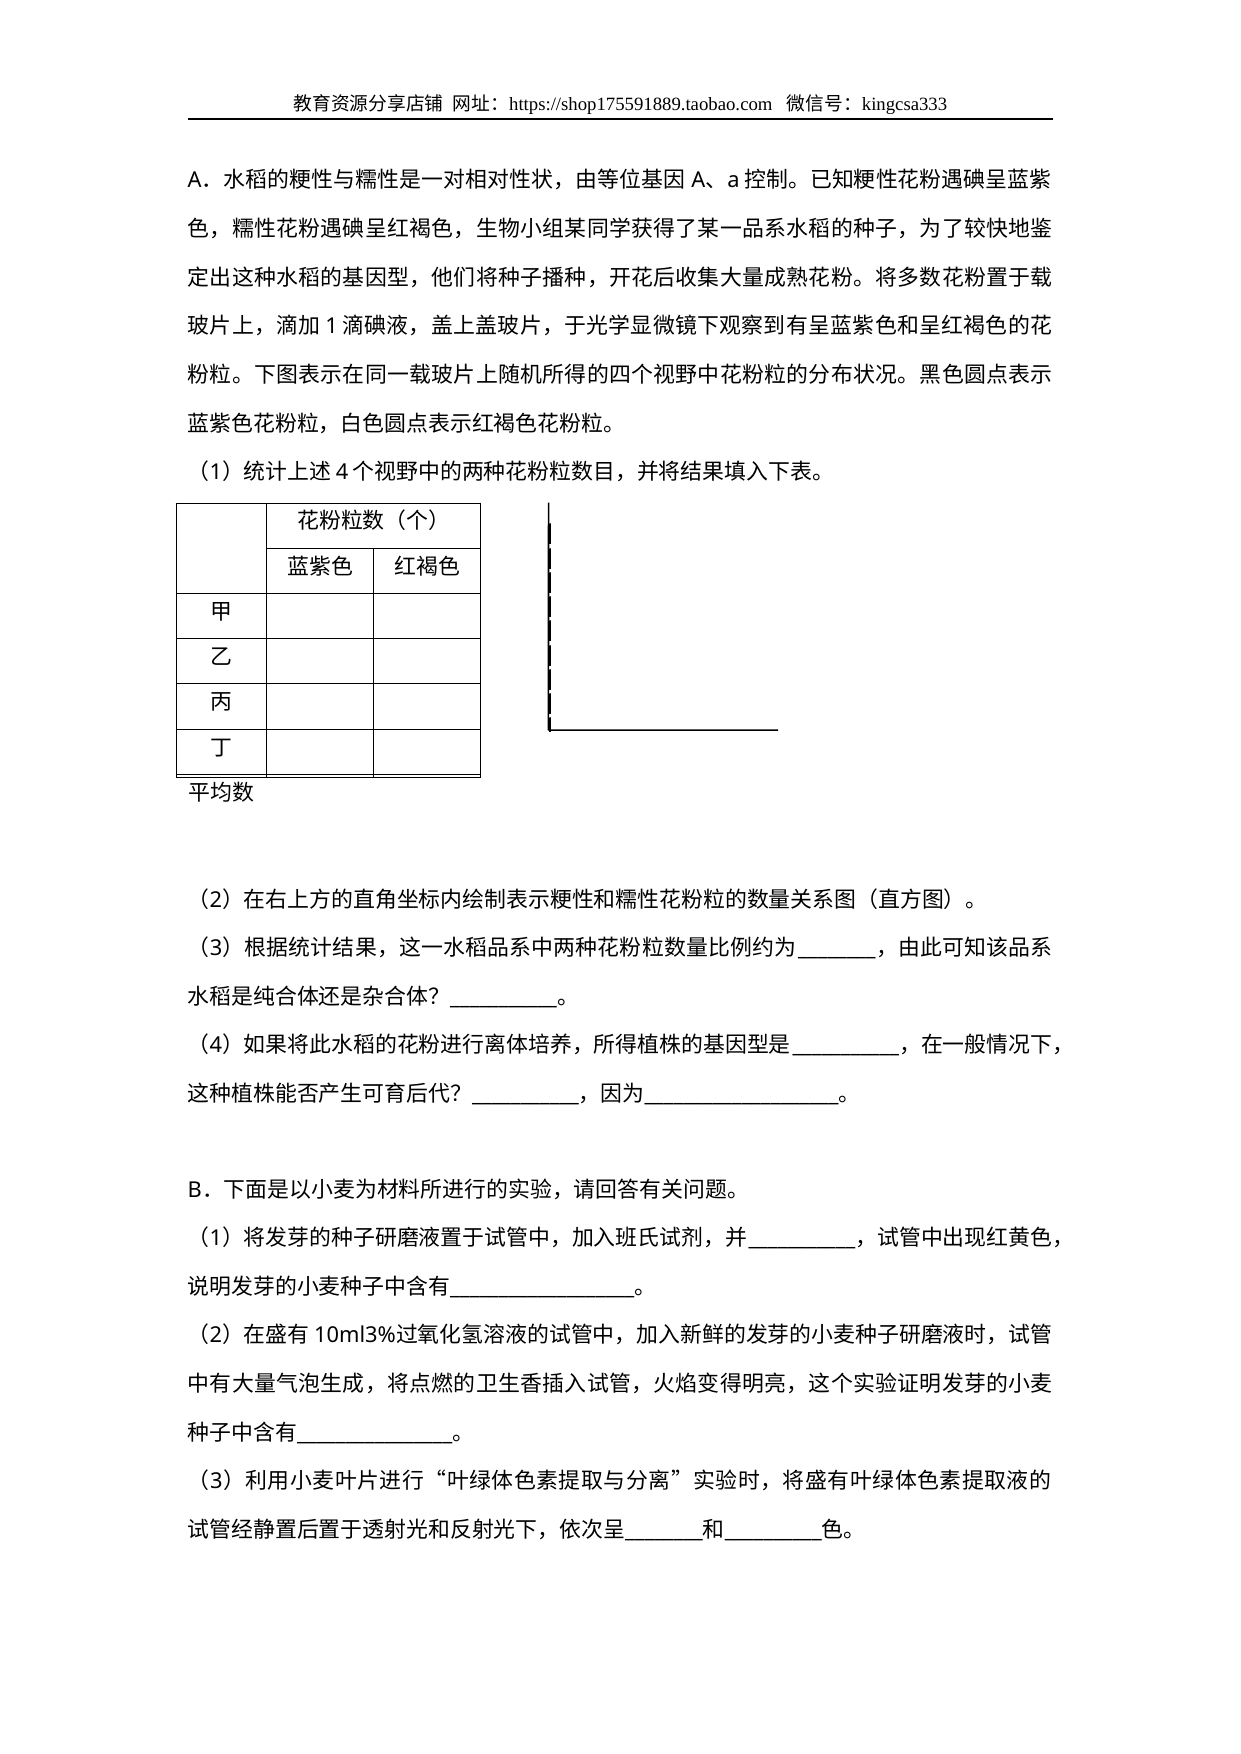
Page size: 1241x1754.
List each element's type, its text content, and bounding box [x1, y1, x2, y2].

text （2）在右上方的直角坐标内绘制表示粳性和糯性花粉粒的数量关系图（直方图）。 [187, 882, 1053, 914]
text （4）如果将此水稻的花粉进行离体培养，所得植株的基因型是___________，在一般情况下，这种植株能否产生可育后代？___________，因为____________________。 [187, 1027, 1053, 1108]
text A．水稻的粳性与糯性是一对相对性状，由等位基因A、a控制。已知粳性花粉遇碘呈蓝紫色，糯性花粉遇碘呈红褐色，生物小组某同学获得了某一品系水稻的种子，为了较快地鉴定出这种水稻的基因型，他们将种子播种，开花后收集大量成熟花粉。将多数花粉置于载玻片上，滴加1滴碘液，盖上盖玻片，于光学显微镜下观察到有呈蓝紫色和呈红褐色的花粉粒。下图表示在同一载玻片上随机所得的四个视野中花粉粒的分布状况。黑色圆点表示蓝紫色花粉粒，白色圆点表示红褐色花粉粒。 [187, 162, 1053, 438]
text （3）根据统计结果，这一水稻品系中两种花粉粒数量比例约为________，由此可知该品系水稻是纯合体还是杂合体？___________。 [187, 930, 1053, 1011]
text （2）在盛有10ml3%过氧化氢溶液的试管中，加入新鲜的发芽的小麦种子研磨液时，试管中有大量气泡生成，将点燃的卫生香插入试管，火焰变得明亮，这个实验证明发芽的小麦种子中含有________________。 [187, 1317, 1053, 1447]
text B．下面是以小麦为材料所进行的实验，请回答有关问题。 [187, 1171, 1053, 1204]
text （1）统计上述4个视野中的两种花粉粒数目，并将结果填入下表。 [187, 454, 1053, 487]
text （3）利用小麦叶片进行“叶绿体色素提取与分离”实验时，将盛有叶绿体色素提取液的试管经静置后置于透射光和反射光下，依次呈________和__________色。 [187, 1463, 1053, 1544]
text （1）将发芽的种子研磨液置于试管中，加入班氏试剂，并___________，试管中出现红黄色，说明发芽的小麦种子中含有___________________。 [187, 1220, 1053, 1301]
